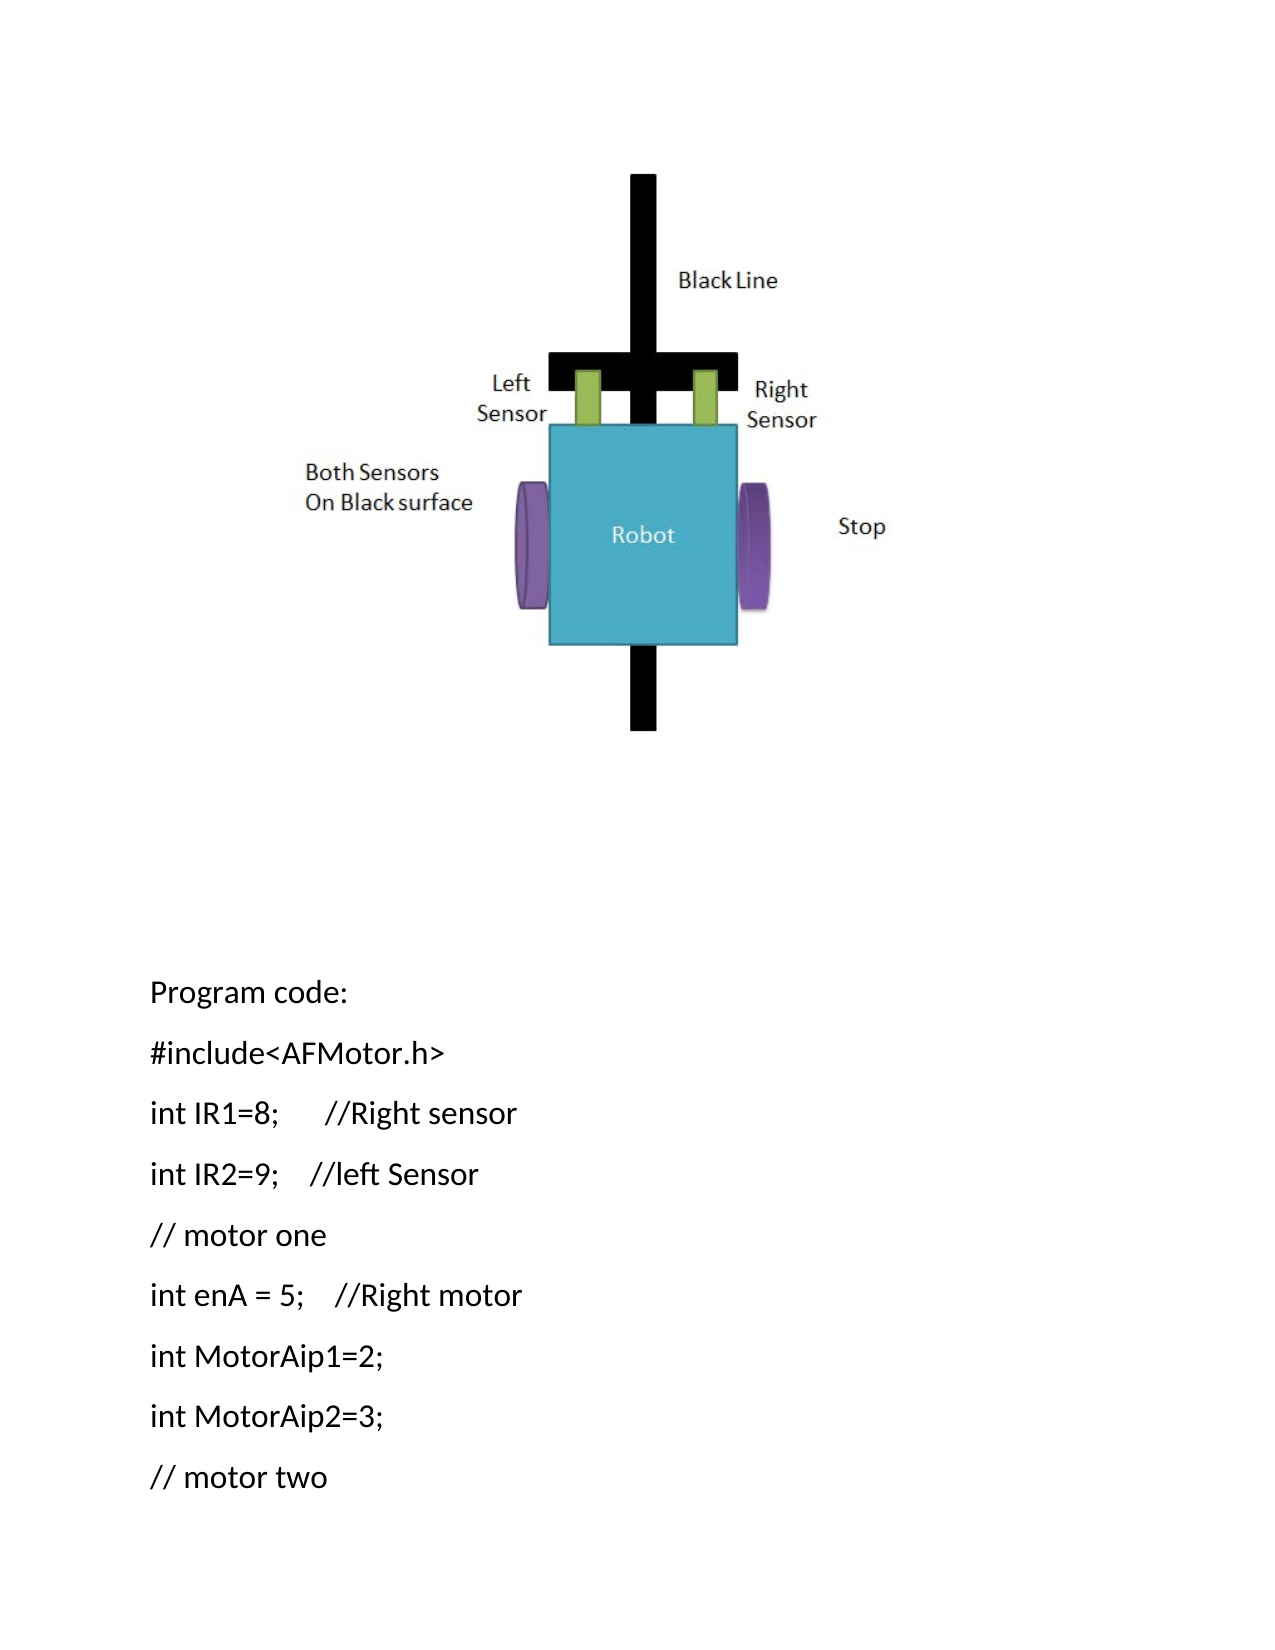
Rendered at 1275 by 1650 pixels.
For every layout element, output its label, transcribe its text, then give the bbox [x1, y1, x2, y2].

text // motor two [150, 1456, 1125, 1497]
text int IR1=8; //Right sensor [150, 1092, 1125, 1133]
text int IR2=9; //left Sensor [150, 1153, 1125, 1194]
text int enA = 5; //Right motor [150, 1274, 1125, 1315]
text Program code: [150, 971, 1125, 1012]
text #include<AFMotor.h> [150, 1032, 1125, 1072]
picture [270, 150, 928, 750]
text int MotorAip1=2; [150, 1335, 1125, 1376]
text int MotorAip2=3; [150, 1395, 1125, 1436]
text // motor one [150, 1213, 1125, 1254]
